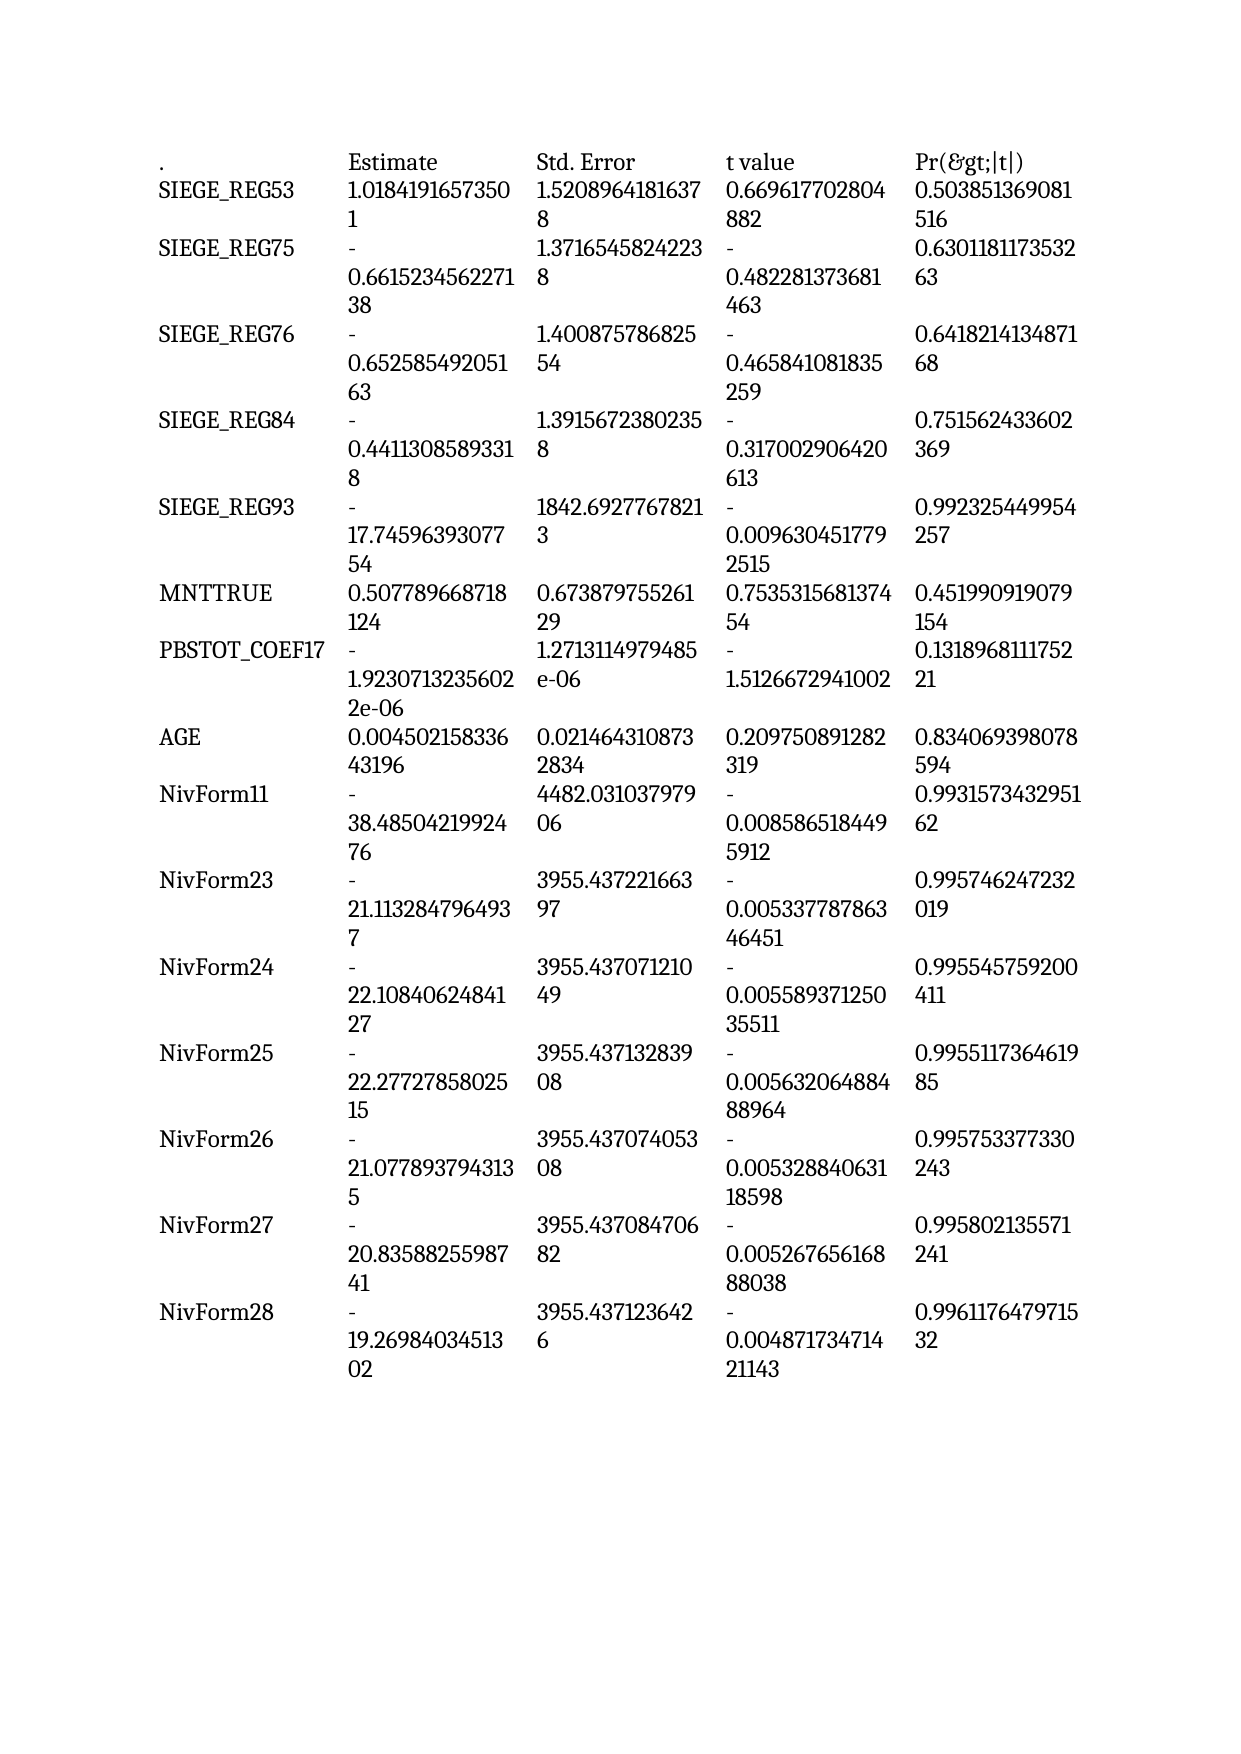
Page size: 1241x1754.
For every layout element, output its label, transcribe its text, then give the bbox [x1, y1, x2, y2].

table_cell 1.40087578682554 [526, 320, 714, 406]
table_cell 0.834069398078594 [904, 723, 1093, 780]
table_header Estimate [337, 148, 526, 176]
table_cell SIEGE_REG84 [148, 406, 337, 493]
table_cell -0.00533778786346451 [715, 866, 903, 953]
table_header Std. Error [526, 148, 714, 176]
table_cell 0.995511736461985 [904, 1039, 1093, 1125]
table_cell 3955.43713283908 [526, 1039, 714, 1125]
table_cell 1.37165458242238 [526, 234, 714, 320]
table_cell SIEGE_REG76 [148, 320, 337, 406]
table_cell NivForm24 [148, 953, 337, 1039]
table_cell 0.503851369081516 [904, 176, 1093, 234]
table_cell 0.209750891282319 [715, 723, 903, 780]
table_cell -0.00563206488488964 [715, 1039, 903, 1125]
table_cell -0.00558937125035511 [715, 953, 903, 1039]
table_cell 0.995753377330243 [904, 1125, 1093, 1211]
table_cell 0.995746247232019 [904, 866, 1093, 953]
table_cell 0.131896811175221 [904, 636, 1093, 723]
table_cell -1.92307132356022e-06 [337, 636, 526, 723]
table_cell 0.669617702804882 [715, 176, 903, 234]
table_cell NivForm25 [148, 1039, 337, 1125]
table_cell 3955.4371236426 [526, 1298, 714, 1384]
table_cell 1.2713114979485e-06 [526, 636, 714, 723]
table_cell -0.0096304517792515 [715, 493, 903, 579]
table_cell -0.00532884063118598 [715, 1125, 903, 1211]
table_cell 3955.43707121049 [526, 953, 714, 1039]
table_cell 0.995802135571241 [904, 1211, 1093, 1298]
table_cell -0.00526765616888038 [715, 1211, 903, 1298]
table_cell -0.00487173471421143 [715, 1298, 903, 1384]
table_cell -38.4850421992476 [337, 780, 526, 866]
table_cell -0.0085865184495912 [715, 780, 903, 866]
table_cell 0.995545759200411 [904, 953, 1093, 1039]
table_cell 0.0214643108732834 [526, 723, 714, 780]
table_cell 4482.03103797906 [526, 780, 714, 866]
table_cell 0.00450215833643196 [337, 723, 526, 780]
table_cell -22.1084062484127 [337, 953, 526, 1039]
table_cell NivForm27 [148, 1211, 337, 1298]
table_cell 0.67387975526129 [526, 579, 714, 636]
table_cell NivForm26 [148, 1125, 337, 1211]
table_cell 0.641821413487168 [904, 320, 1093, 406]
table_cell -0.465841081835259 [715, 320, 903, 406]
table_cell 1.52089641816378 [526, 176, 714, 234]
table_cell -22.2772785802515 [337, 1039, 526, 1125]
table_cell -20.8358825598741 [337, 1211, 526, 1298]
table_cell NivForm28 [148, 1298, 337, 1384]
table_cell 3955.43708470682 [526, 1211, 714, 1298]
table_cell -19.2698403451302 [337, 1298, 526, 1384]
table_cell -21.0778937943135 [337, 1125, 526, 1211]
table_cell -17.7459639307754 [337, 493, 526, 579]
table_cell -0.661523456227138 [337, 234, 526, 320]
table_cell 0.630118117353263 [904, 234, 1093, 320]
table_cell -21.1132847964937 [337, 866, 526, 953]
table_cell 0.753531568137454 [715, 579, 903, 636]
table_cell SIEGE_REG53 [148, 176, 337, 234]
table_cell 0.507789668718124 [337, 579, 526, 636]
table_cell 0.992325449954257 [904, 493, 1093, 579]
table_cell -0.482281373681463 [715, 234, 903, 320]
table_cell AGE [148, 723, 337, 780]
table_cell 0.751562433602369 [904, 406, 1093, 493]
table_cell NivForm23 [148, 866, 337, 953]
table_cell -0.44113085893318 [337, 406, 526, 493]
table_cell -0.65258549205163 [337, 320, 526, 406]
table_header Pr(&gt;|t|) [904, 148, 1093, 176]
table_cell -1.5126672941002 [715, 636, 903, 723]
table_cell NivForm11 [148, 780, 337, 866]
table_cell 3955.43707405308 [526, 1125, 714, 1211]
table_cell SIEGE_REG75 [148, 234, 337, 320]
table_header . [148, 148, 337, 176]
table_cell 0.996117647971532 [904, 1298, 1093, 1384]
table_header t value [715, 148, 903, 176]
table_cell -0.317002906420613 [715, 406, 903, 493]
table_cell 1.39156723802358 [526, 406, 714, 493]
table_cell 0.451990919079154 [904, 579, 1093, 636]
table_cell 0.993157343295162 [904, 780, 1093, 866]
table_cell 1.01841916573501 [337, 176, 526, 234]
table_cell MNTTRUE [148, 579, 337, 636]
table_cell 1842.69277678213 [526, 493, 714, 579]
table_cell 3955.43722166397 [526, 866, 714, 953]
table_cell SIEGE_REG93 [148, 493, 337, 579]
table_cell PBSTOT_COEF17 [148, 636, 337, 723]
